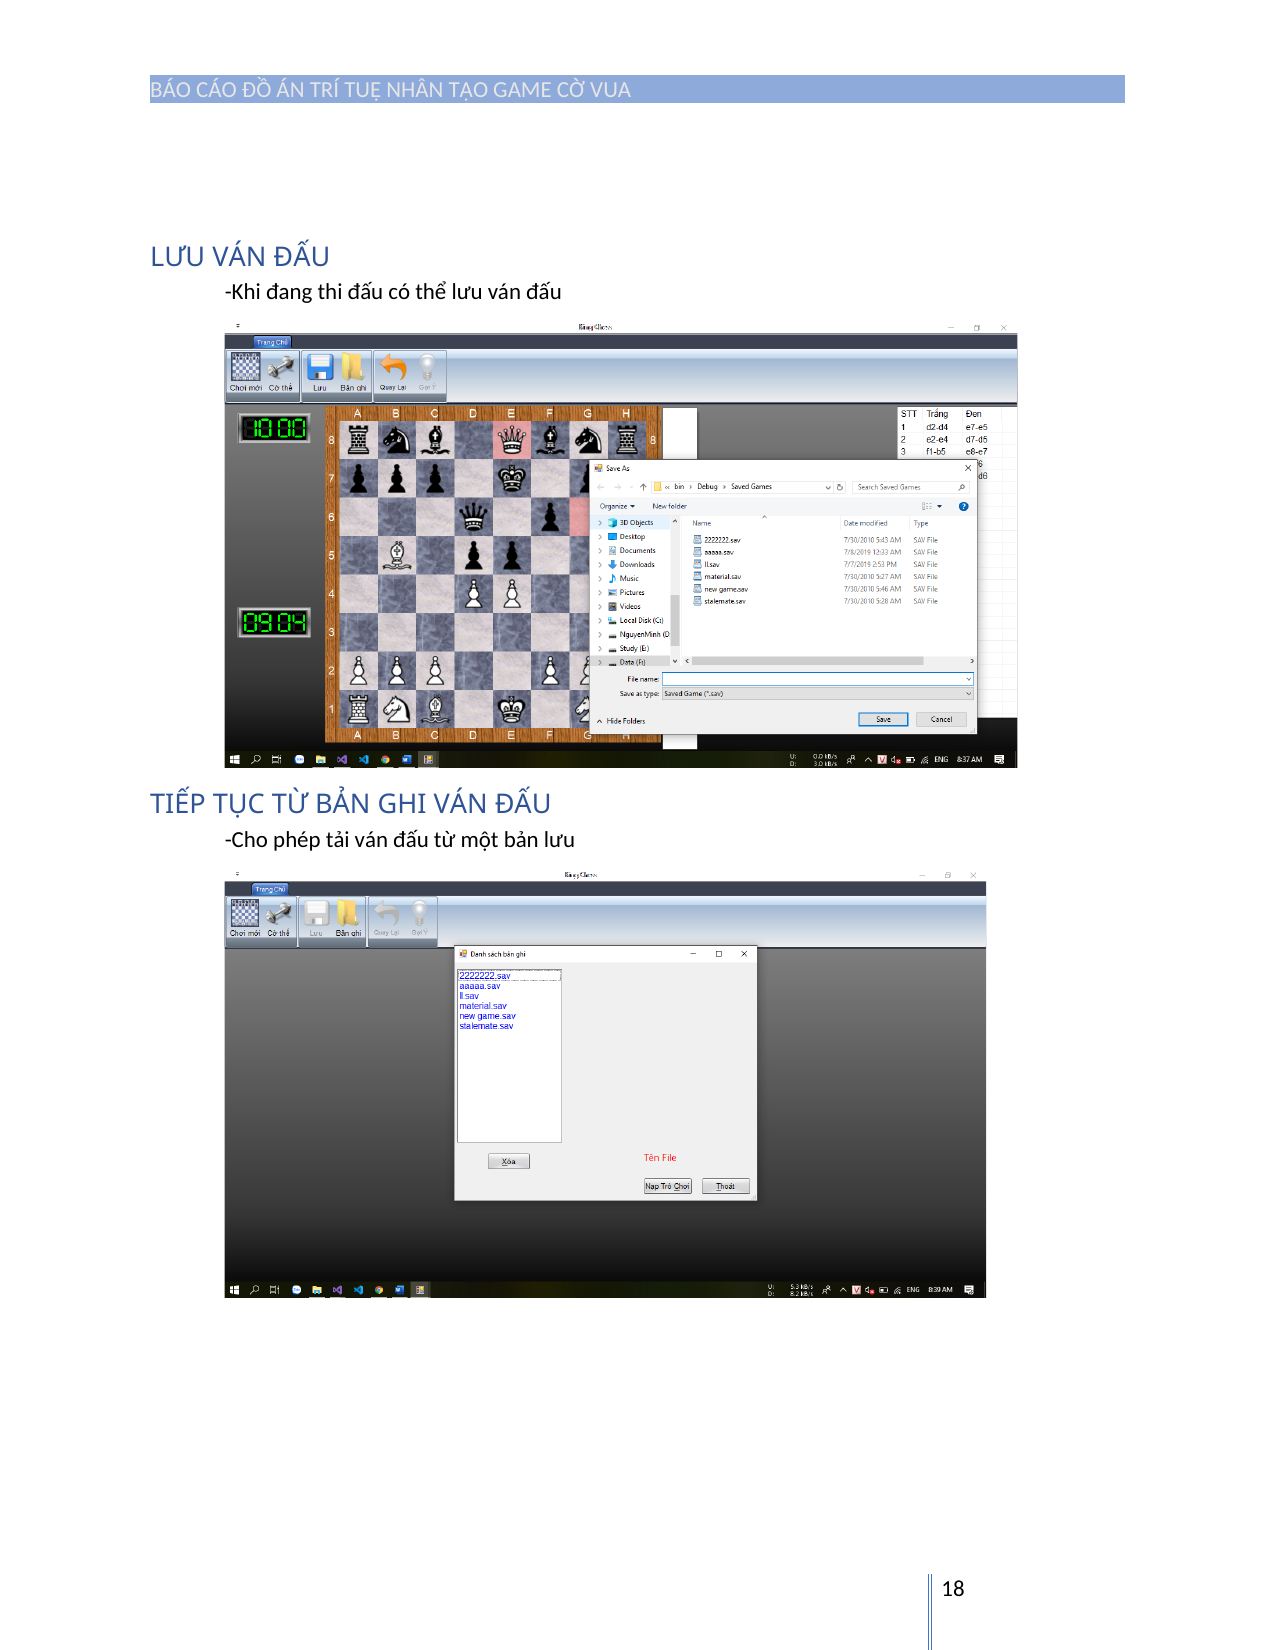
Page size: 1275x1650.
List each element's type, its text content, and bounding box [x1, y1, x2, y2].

picture [224, 869, 987, 1298]
picture [224, 322, 1018, 768]
subtitle TIẾP TỤC TỪ BẢN GHI VÁN ĐẤU [150, 785, 1125, 822]
text -Cho phép tải ván đấu từ một bản lưu [224, 825, 1125, 853]
text -Khi đang thi đấu có thể lưu ván đấu [224, 277, 1125, 305]
subtitle LƯU VÁN ĐẤU [150, 237, 1125, 274]
